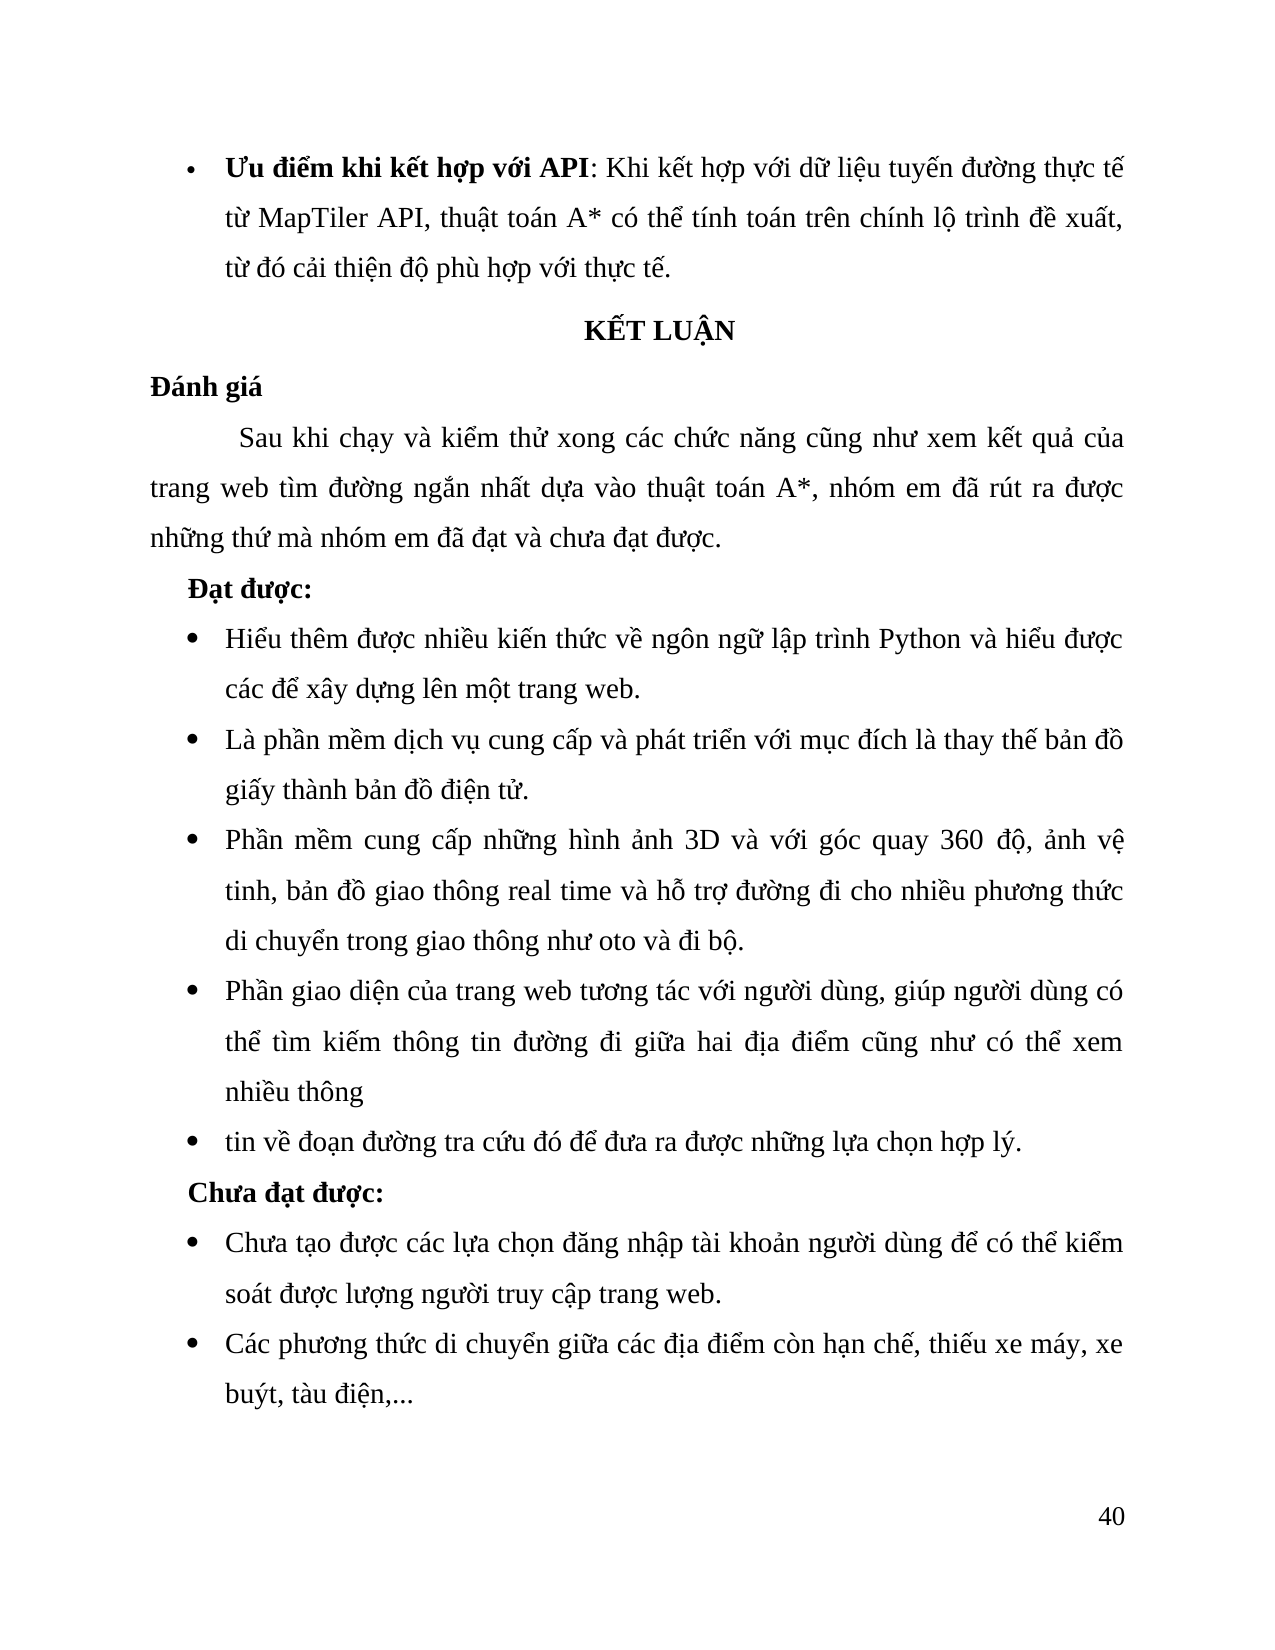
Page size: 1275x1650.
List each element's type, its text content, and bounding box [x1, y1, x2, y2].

list Phần giao diện của trang web tương tác với người dùng, giúp người dùng có thể tìm kiếm thông tin đường đi giữa hai địa điểm cũng như có thể xem nhiều thông [187, 973, 1125, 1108]
text Chưa đạt được: [150, 1175, 1125, 1208]
text Đạt được: [150, 571, 1125, 604]
list Ưu điểm khi kết hợp với API: Khi kết hợp với dữ liệu tuyến đường thực tế từ MapTiler API, thuật toán A* có thể tính toán trên chính lộ trình đề xuất, từ đó cải thiện độ phù hợp với thực tế. [187, 150, 1125, 284]
list Phần mềm cung cấp những hình ảnh 3D và với góc quay 360 độ, ảnh vệ tinh, bản đồ giao thông real time và hỗ trợ đường đi cho nhiều phương thức di chuyển trong giao thông như oto và đi bộ. [187, 822, 1125, 957]
list Chưa tạo được các lựa chọn đăng nhập tài khoản người dùng để có thể kiểm soát được lượng người truy cập trang web. [187, 1225, 1125, 1309]
text Sau khi chạy và kiểm thử xong các chức năng cũng như xem kết quả của trang web tìm đường ngắn nhất dựa vào thuật toán A*, nhóm em đã rút ra được những thứ mà nhóm em đã đạt và chưa đạt được. [150, 420, 1125, 554]
list Là phần mềm dịch vụ cung cấp và phát triển với mục đích là thay thế bản đồ giấy thành bản đồ điện tử. [187, 722, 1125, 806]
list Hiểu thêm được nhiều kiến thức về ngôn ngữ lập trình Python và hiểu được các để xây dựng lên một trang web. [187, 621, 1125, 705]
text Đánh giá [150, 369, 1125, 403]
list KẾT LUẬN [150, 313, 1125, 347]
list Các phương thức di chuyển giữa các địa điểm còn hạn chế, thiếu xe máy, xe buýt, tàu điện,... [187, 1326, 1125, 1410]
list tin về đoạn đường tra cứu đó để đưa ra được những lựa chọn hợp lý. [187, 1124, 1125, 1158]
